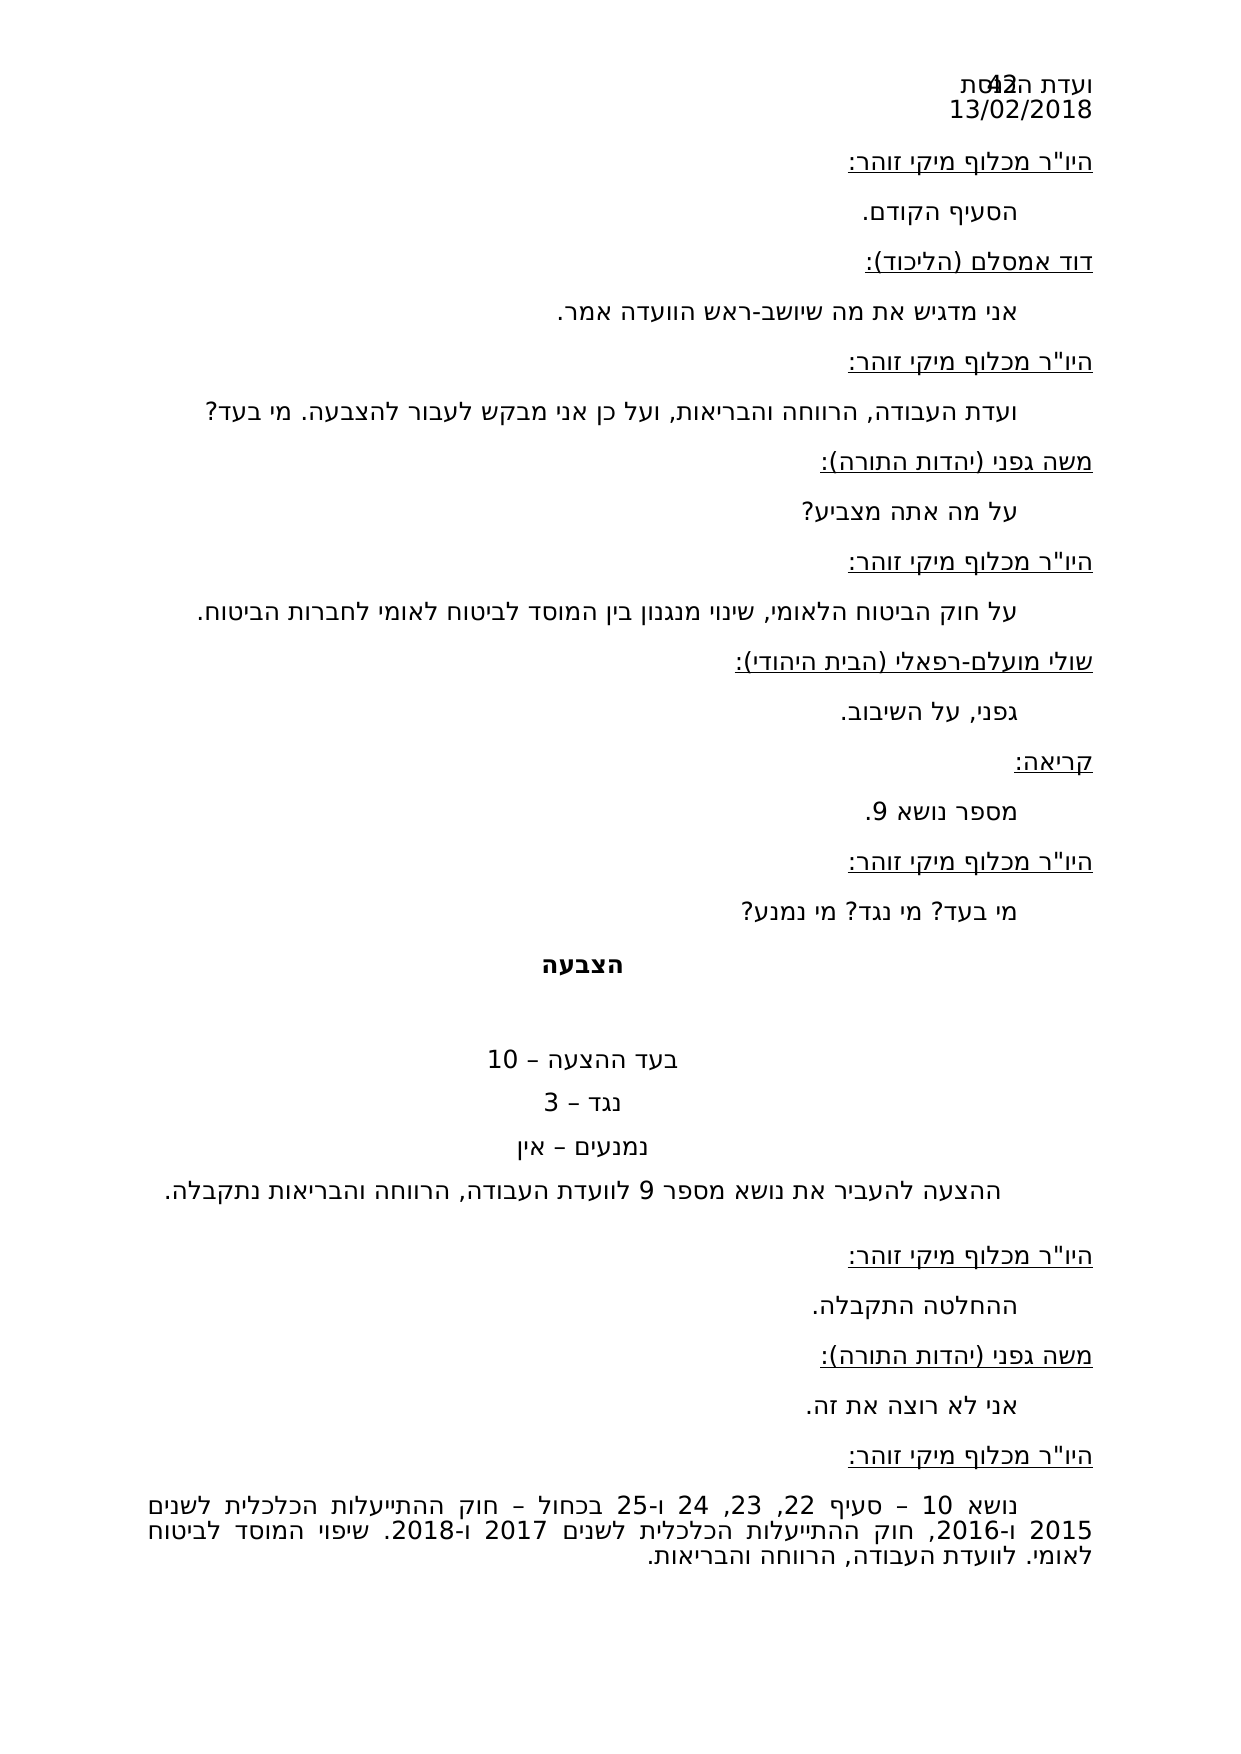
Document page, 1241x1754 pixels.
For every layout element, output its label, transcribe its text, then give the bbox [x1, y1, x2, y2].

text היו"ר מכלוף מיקי זוהר: [147, 850, 1093, 875]
text היו"ר מכלוף מיקי זוהר: [147, 550, 1093, 575]
text אני לא רוצה את זה. [147, 1395, 1093, 1420]
text דוד אמסלם (הליכוד): [147, 250, 1093, 275]
text מספר נושא 9. [147, 800, 1093, 825]
text אני מדגיש את מה שיושב-ראש הוועדה אמר. [147, 300, 1093, 325]
text גפני, על השיבוב. [147, 700, 1093, 725]
text על מה אתה מצביע? [147, 500, 1093, 525]
text היו"ר מכלוף מיקי זוהר: [147, 1245, 1093, 1270]
text משה גפני (יהדות התורה): [147, 450, 1093, 475]
text הצבעה [147, 950, 1093, 979]
text מי בעד? מי נגד? מי נמנע? [147, 900, 1093, 925]
text נמנעים – אין [147, 1132, 1093, 1161]
text שולי מועלם-רפאלי (הבית היהודי): [147, 650, 1093, 675]
text היו"ר מכלוף מיקי זוהר: [147, 350, 1093, 375]
text הסעיף הקודם. [147, 200, 1093, 225]
text נגד – 3 [147, 1088, 1093, 1118]
text קריאה: [147, 750, 1093, 775]
text נושא 10 – סעיף 22, 23, 24 ו-25 בכחול – חוק ההתייעלות הכלכלית לשנים 2015 ו-2016, חוק ההתייעלות הכלכלית לשנים 2017 ו-2018. שיפוי המוסד לביטוח לאומי. לוועדת העבודה, הרווחה והבריאות. [147, 1495, 1093, 1570]
text בעד ההצעה – 10 [147, 1045, 1093, 1074]
text היו"ר מכלוף מיקי זוהר: [147, 150, 1093, 175]
text היו"ר מכלוף מיקי זוהר: [147, 1445, 1093, 1470]
text ההצעה להעביר את נושא מספר 9 לוועדת העבודה, הרווחה והבריאות נתקבלה. [147, 1176, 1093, 1205]
text משה גפני (יהדות התורה): [147, 1345, 1093, 1370]
text ההחלטה התקבלה. [147, 1295, 1093, 1320]
text ועדת העבודה, הרווחה והבריאות, ועל כן אני מבקש לעבור להצבעה. מי בעד? [147, 400, 1093, 425]
text על חוק הביטוח הלאומי, שינוי מנגנון בין המוסד לביטוח לאומי לחברות הביטוח. [147, 600, 1093, 625]
